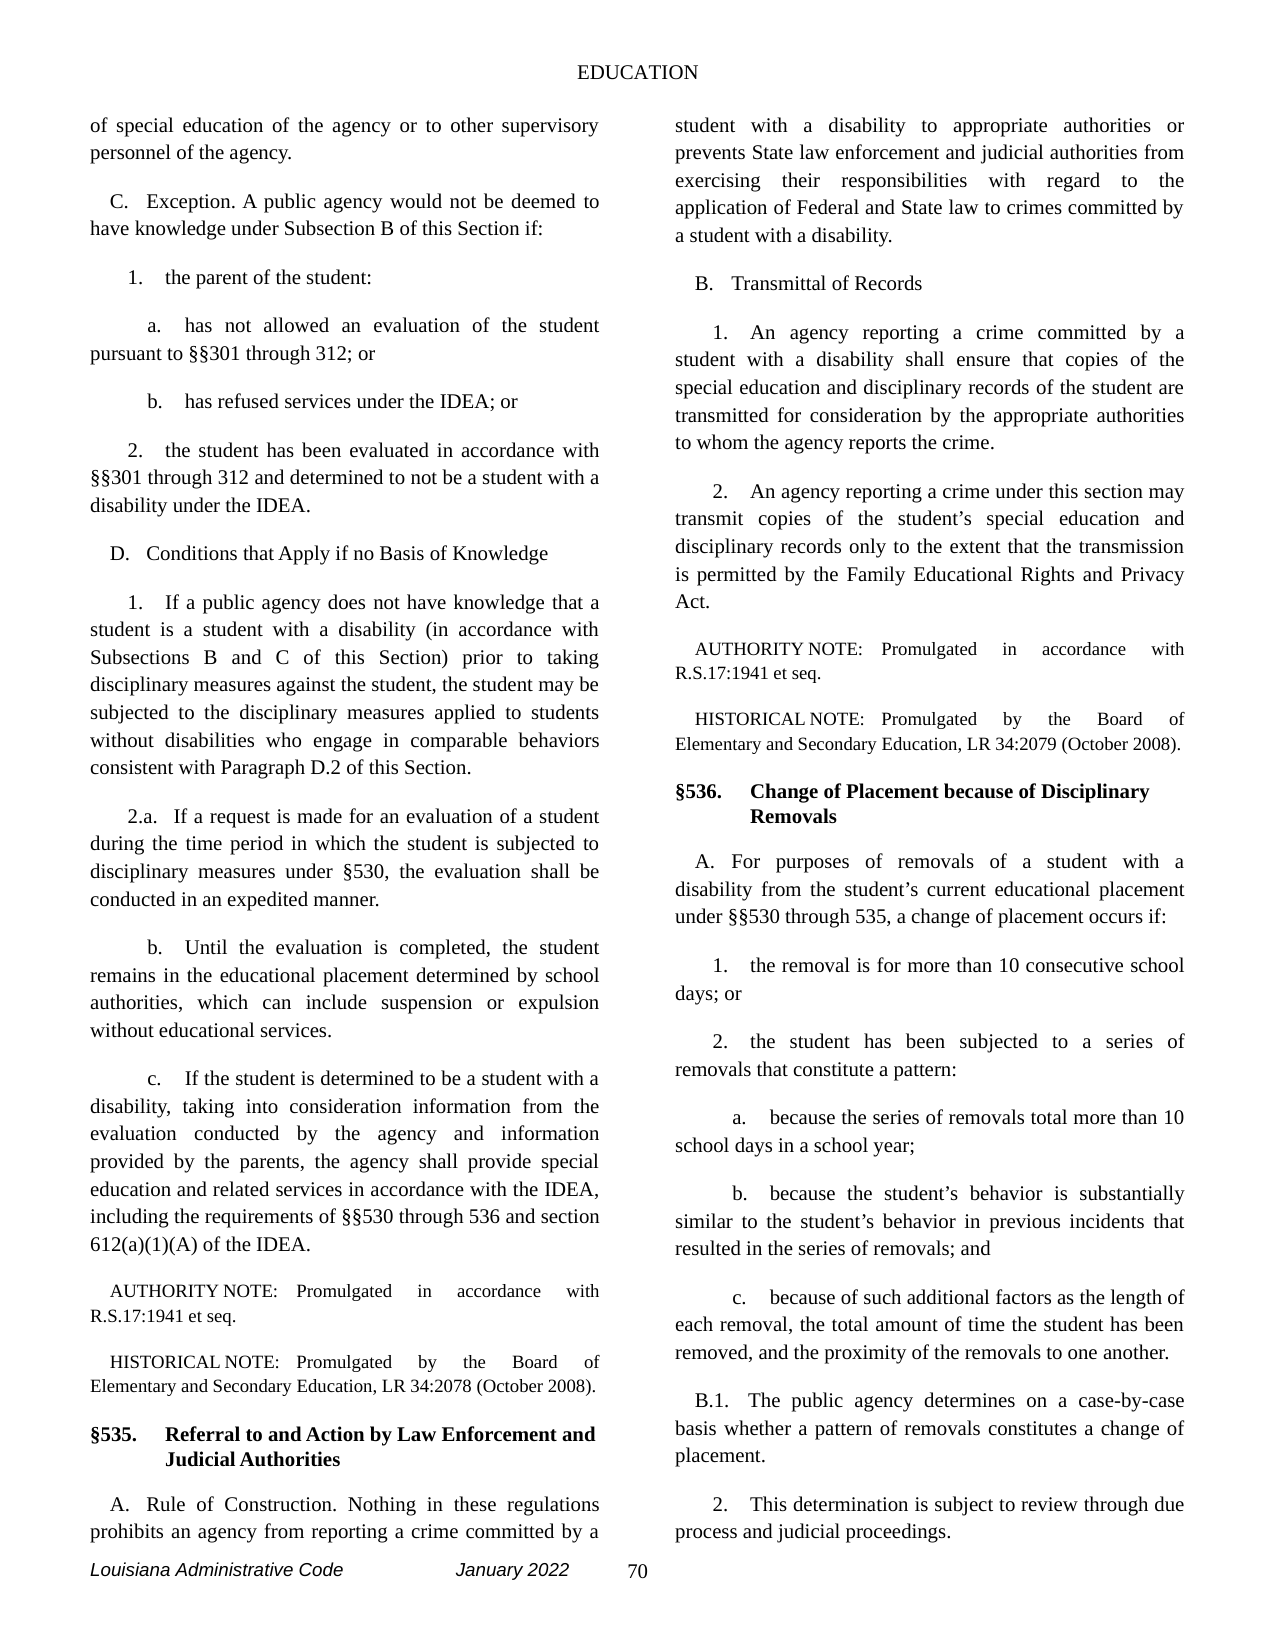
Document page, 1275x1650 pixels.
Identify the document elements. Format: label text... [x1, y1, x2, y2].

text 2.a. If a request is made for an evaluation of a student during the time period in which the student is subjected to disciplinary measures under §530, the evaluation shall be conducted in an expedited manner. [90, 804, 600, 911]
text §536. Change of Placement because of Disciplinary Removals [675, 778, 1185, 828]
text B. Transmittal of Records [675, 271, 1185, 295]
text 1. the removal is for more than 10 consecutive school days; or [675, 953, 1185, 1004]
text c. If the student is determined to be a student with a disability, taking into consideration information from the evaluation conducted by the agency and information provided by the parents, the agency shall provide special education and related services in accordance with the IDEA, including the requirements of §§530 through 536 and section 612(a)(1)(A) of the IDEA. [90, 1066, 600, 1256]
text 2. An agency reporting a crime under this section may transmit copies of the student’s special education and disciplinary records only to the extent that the transmission is permitted by the Family Educational Rights and Privacy Act. [675, 479, 1185, 613]
text HISTORICAL NOTE: Promulgated by the Board of Elementary and Secondary Education, LR 34:2079 (October 2008). [675, 708, 1185, 754]
text b. Until the evaluation is completed, the student remains in the educational placement determined by school authorities, which can include suspension or expulsion without educational services. [90, 935, 600, 1042]
text §535. Referral to and Action by Law Enforcement and Judicial Authorities [90, 1421, 600, 1471]
text A. For purposes of removals of a student with a disability from the student’s current educational placement under §§530 through 535, a change of placement occurs if: [675, 849, 1185, 928]
text C. Exception. A public agency would not be deemed to have knowledge under Subsection B of this Section if: [90, 188, 600, 240]
text a. because the series of removals total more than 10 school days in a school year; [675, 1105, 1185, 1157]
text c. because of such additional factors as the length of each removal, the total amount of time the student has been removed, and the proximity of the removals to one another. [675, 1284, 1185, 1364]
text A. Rule of Construction. Nothing in these regulations prohibits an agency from reporting a crime committed by a student with a disability to appropriate authorities or prevents State law enforcement and judicial authorities from exercising their responsibilities with regard to the application of Federal and State law to crimes committed by a student with a disability. [90, 1492, 600, 1543]
text 1. If a public agency does not have knowledge that a student is a student with a disability (in accordance with Subsections B and C of this Section) prior to taking disciplinary measures against the student, the student may be subjected to the disciplinary measures applied to students without disabilities who engage in comparable behaviors consistent with Paragraph D.2 of this Section. [90, 589, 600, 779]
text 2. the student has been evaluated in accordance with §§301 through 312 and determined to not be a student with a disability under the IDEA. [90, 437, 600, 517]
text b. because the student’s behavior is substantially similar to the student’s behavior in previous incidents that resulted in the series of removals; and [675, 1181, 1185, 1260]
text AUTHORITY NOTE: Promulgated in accordance with R.S.17:1941 et seq. [675, 637, 1185, 684]
text 1. An agency reporting a crime committed by a student with a disability shall ensure that copies of the special education and disciplinary records of the student are transmitted for consideration by the appropriate authorities to whom the agency reports the crime. [675, 320, 1185, 454]
text A. Rule of Construction. Nothing in these regulations prohibits an agency from reporting a crime committed by a student with a disability to appropriate authorities or prevents State law enforcement and judicial authorities from exercising their responsibilities with regard to the application of Federal and State law to crimes committed by a student with a disability. [675, 112, 1185, 247]
text 2. the student has been subjected to a series of removals that constitute a pattern: [675, 1029, 1185, 1081]
text a. has not allowed an evaluation of the student pursuant to §§301 through 312; or [90, 313, 600, 365]
text b. has refused services under the IDEA; or [90, 389, 600, 413]
text B.1. The public agency determines on a case-by-case basis whether a pattern of removals constitutes a change of placement. [675, 1388, 1185, 1467]
text HISTORICAL NOTE: Promulgated by the Board of Elementary and Secondary Education, LR 34:2078 (October 2008). [90, 1351, 600, 1397]
text 1. the parent of the student: [90, 264, 600, 289]
text D. Conditions that Apply if no Basis of Knowledge [90, 541, 600, 565]
text AUTHORITY NOTE: Promulgated in accordance with R.S.17:1941 et seq. [90, 1280, 600, 1327]
text 2. This determination is subject to review through due process and judicial proceedings. [675, 1492, 1185, 1543]
